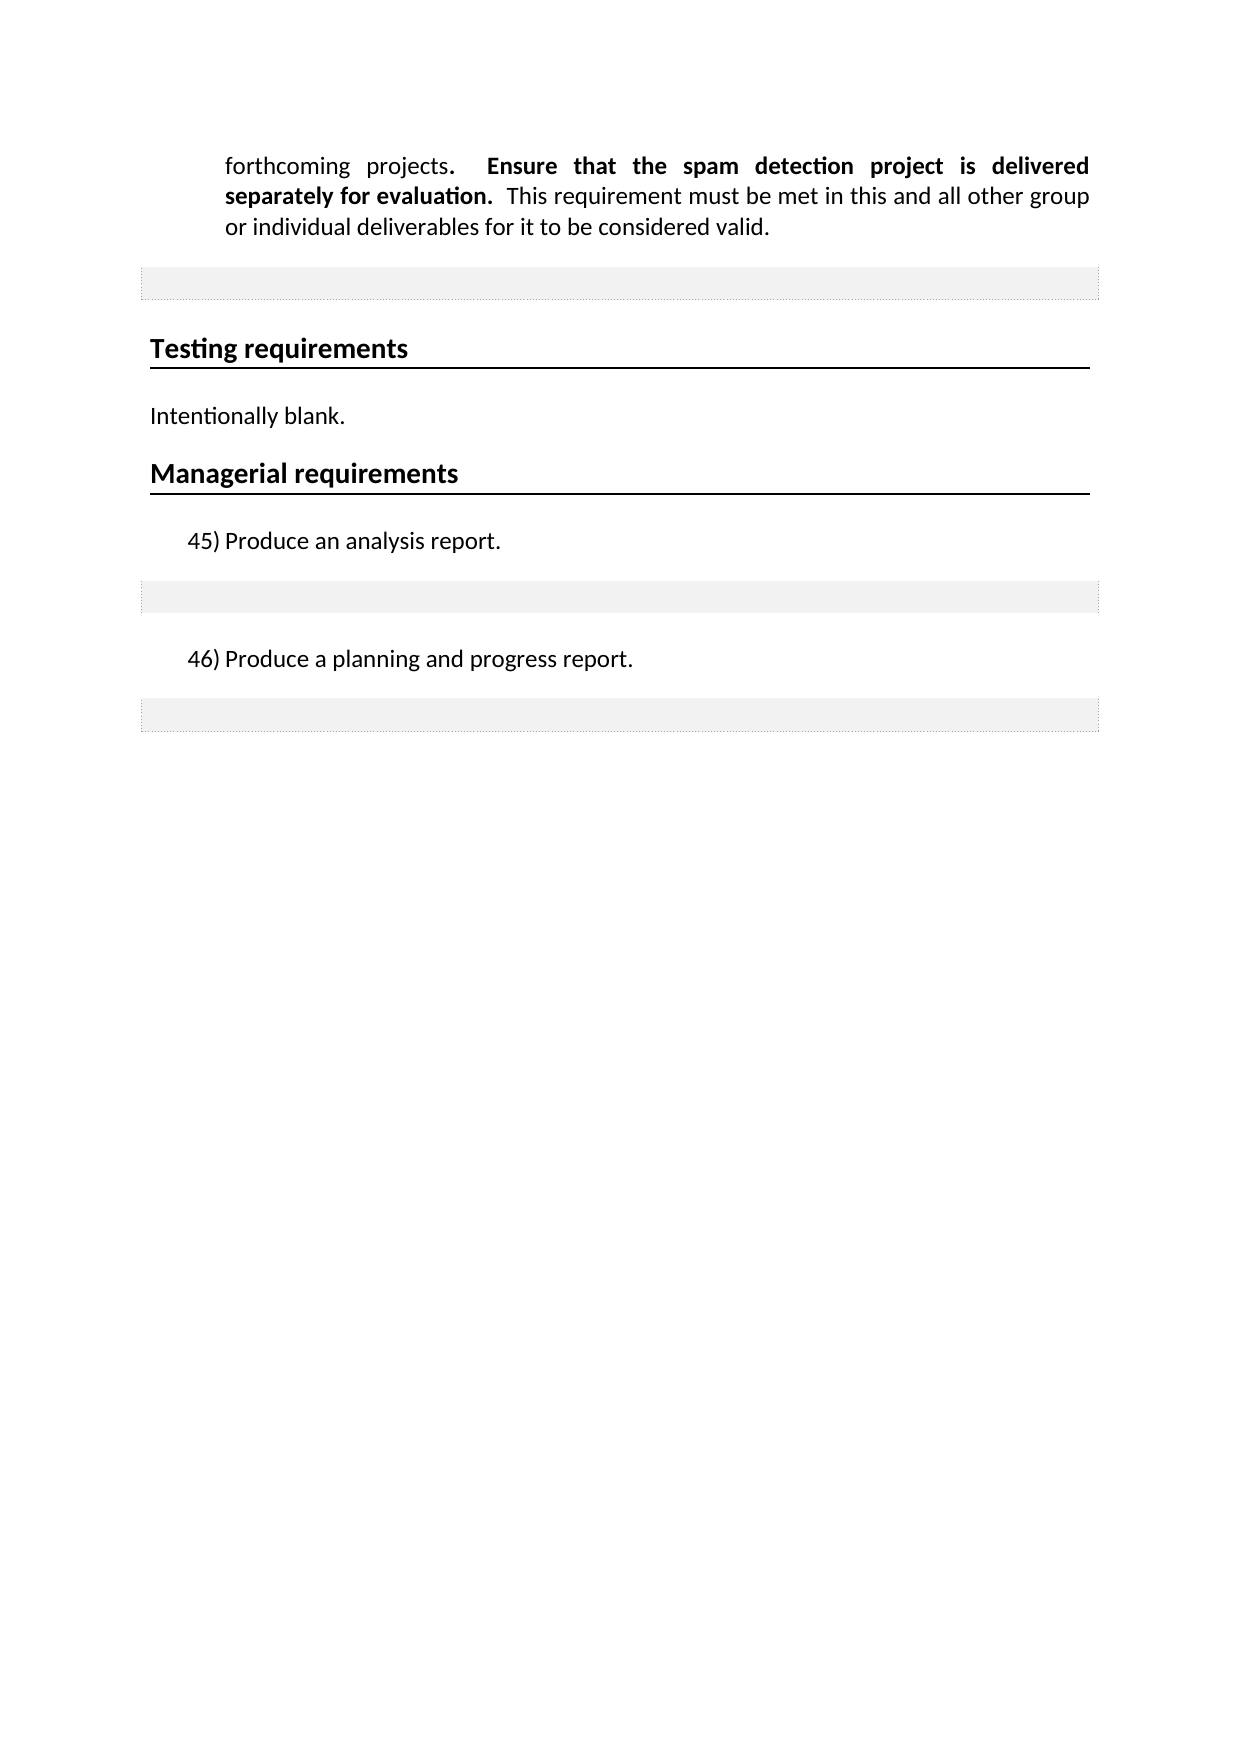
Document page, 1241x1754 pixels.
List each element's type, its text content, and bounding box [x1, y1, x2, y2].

text Intentionally blank. [150, 400, 1090, 430]
list Produce a planning and progress report. [187, 643, 1090, 673]
subtitle Testing requirements [150, 330, 1090, 367]
subtitle Managerial requirements [150, 455, 1090, 493]
list Produce an analysis report. [187, 525, 1090, 556]
